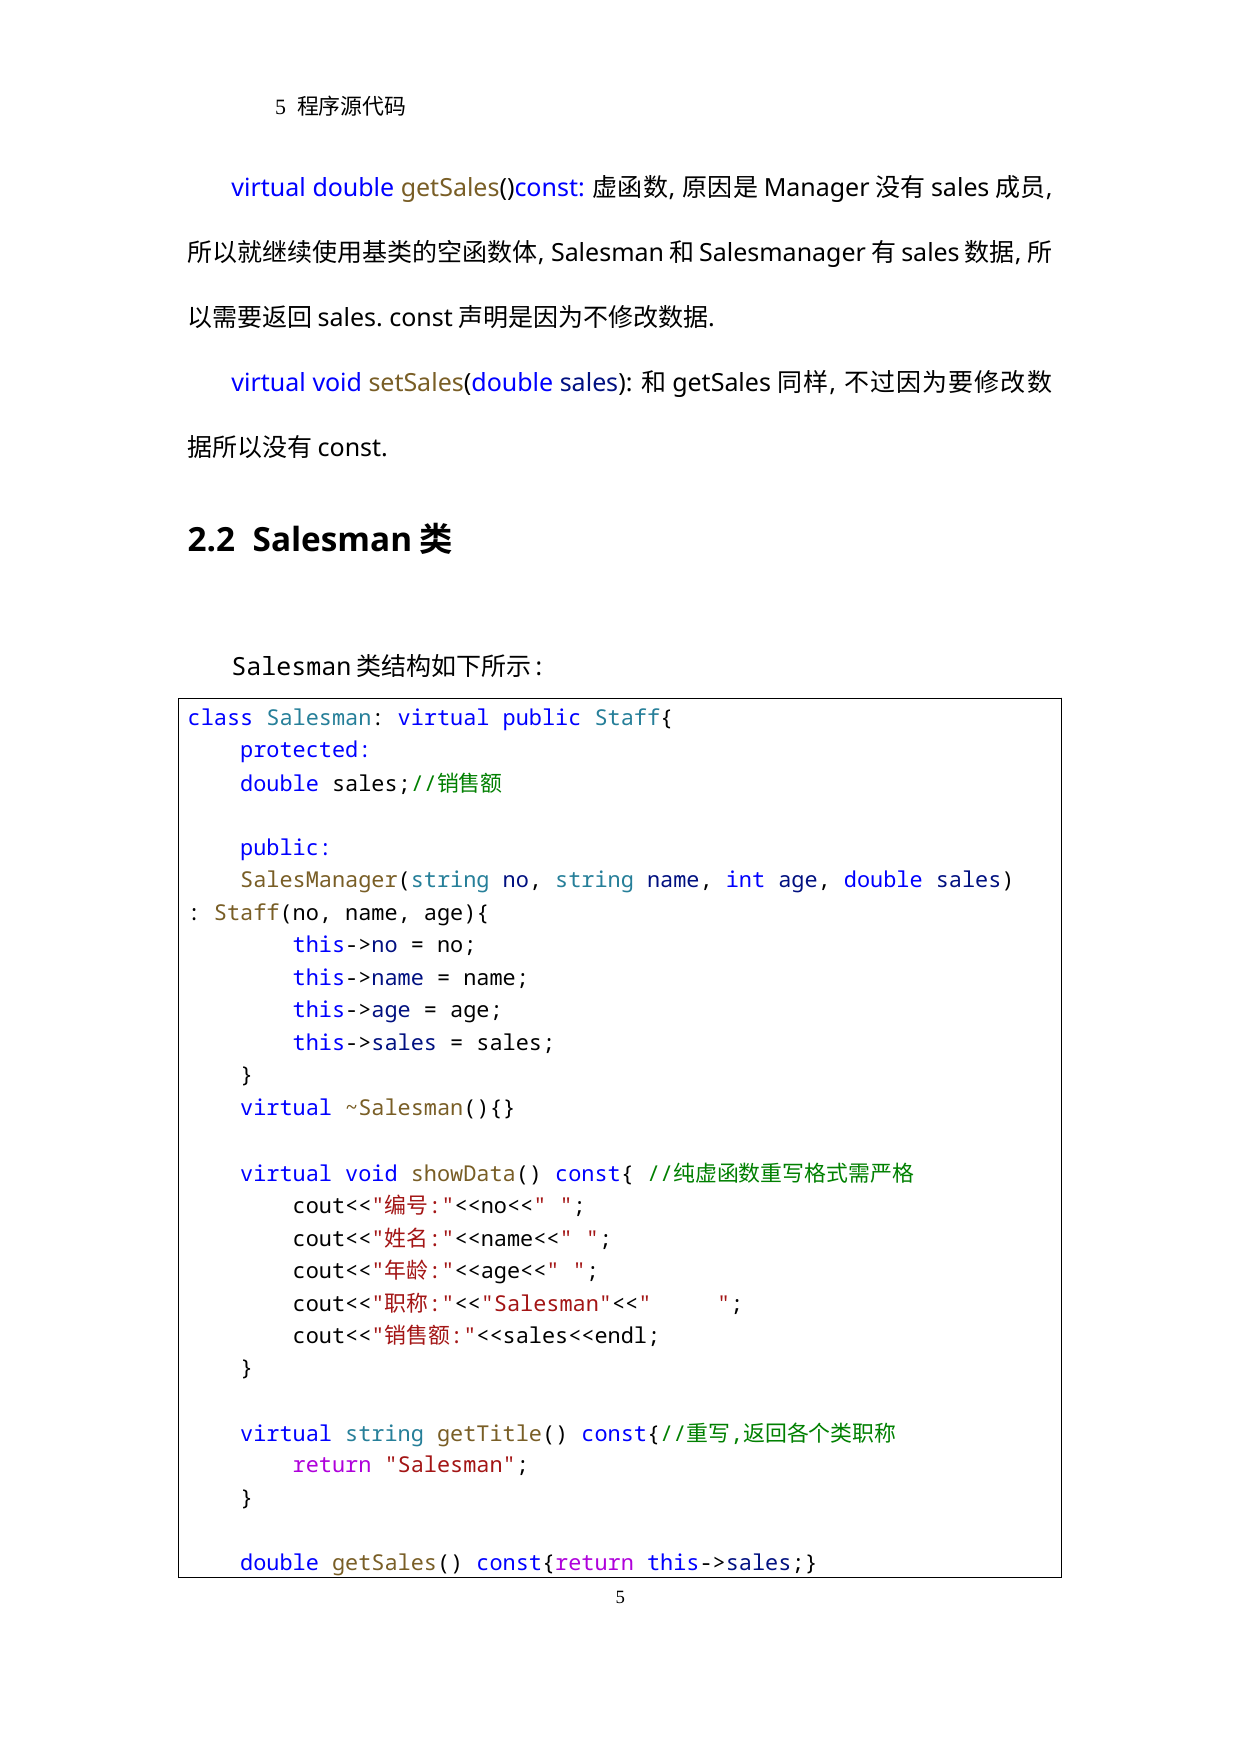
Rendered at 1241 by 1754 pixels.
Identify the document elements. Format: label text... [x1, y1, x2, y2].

text cout<<"销售额:"<<sales<<endl; [187, 1318, 1053, 1351]
text this->sales = sales; [187, 1026, 1053, 1058]
subtitle 2.2 Salesman类 [187, 505, 1053, 570]
text virtual string getTitle() const{//重写,返回各个类职称 [187, 1416, 1053, 1448]
text virtual double getSales()const: 虚函数, 原因是Manager没有sales成员, 所以就继续使用基类的空函数体, Salesman和Salesmanager有sales数据, 所以需要返回sales. const声明是因为不修改数据. [187, 153, 1053, 348]
text double getSales() const{return this->sales;} [187, 1546, 1053, 1577]
text protected: [187, 733, 1053, 766]
text double sales;//销售额 [187, 766, 1053, 798]
text } [187, 1058, 1053, 1091]
text this->age = age; [187, 993, 1053, 1026]
text } [187, 1481, 1053, 1513]
text cout<<"职称:"<<"Salesman"<<" "; [187, 1286, 1053, 1318]
text this->name = name; [187, 961, 1053, 993]
text cout<<"编号:"<<no<<" "; [187, 1188, 1053, 1221]
text this->no = no; [187, 928, 1053, 961]
text } [187, 1351, 1053, 1383]
text : Staff(no, name, age){ [187, 896, 1053, 928]
text Salesman类结构如下所示: [187, 632, 1053, 697]
text public: [187, 831, 1053, 863]
text return "Salesman"; [187, 1448, 1053, 1481]
text virtual void showData() const{ //纯虚函数重写格式需严格 [187, 1156, 1053, 1188]
text cout<<"姓名:"<<name<<" "; [187, 1221, 1053, 1253]
text virtual ~Salesman(){} [187, 1091, 1053, 1123]
text cout<<"年龄:"<<age<<" "; [187, 1253, 1053, 1286]
text virtual void setSales(double sales): 和getSales同样, 不过因为要修改数据所以没有const. [187, 348, 1053, 478]
text class Salesman: virtual public Staff{ [179, 699, 1061, 733]
text SalesManager(string no, string name, int age, double sales) [187, 863, 1053, 896]
